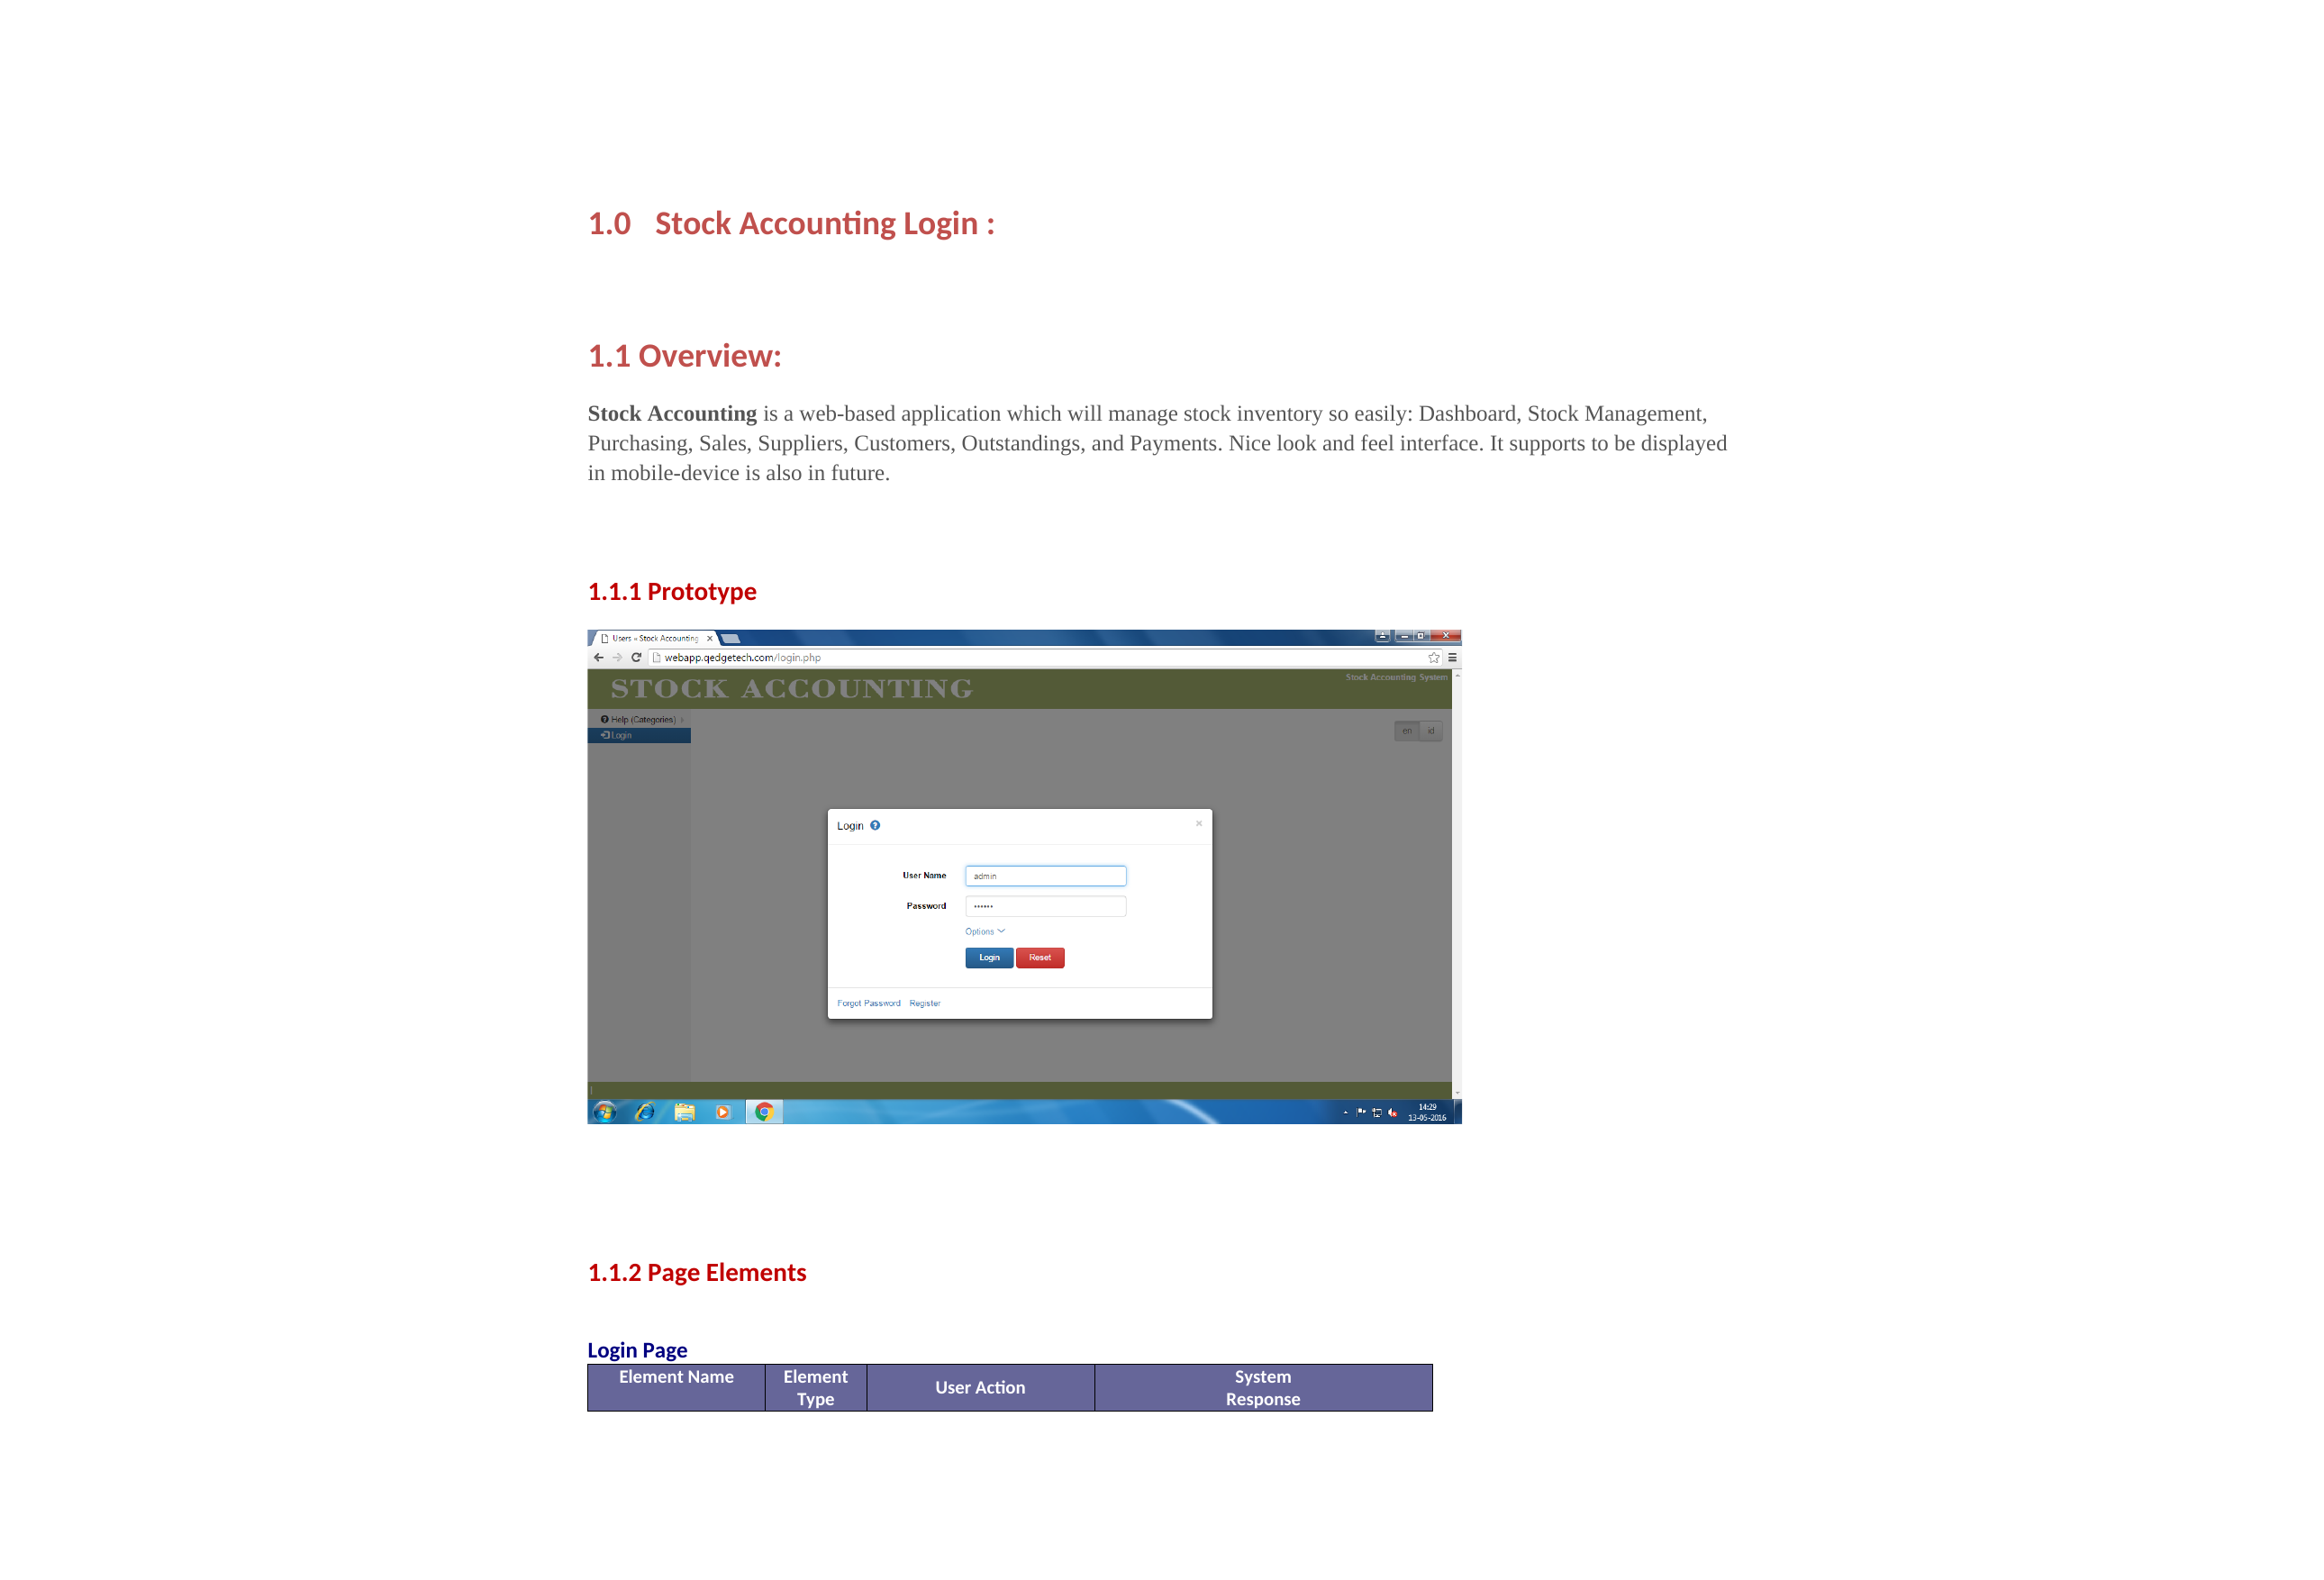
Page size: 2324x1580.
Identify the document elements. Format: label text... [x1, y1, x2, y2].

list Stock Accounting Login : [587, 201, 1736, 242]
text 1.1 Overview: [587, 334, 1736, 375]
subtitle Login Page [587, 1336, 1736, 1364]
text Stock Accounting is a web-based application which will manage stock inventory so easily: Dashboard, Stock Management, Purchasing, Sales, Suppliers, Customers, Outstandings, and Payments. Nice look and feel interface. It supports to be displayed in mobile-device is also in future. [587, 400, 1736, 486]
table_header Element Name [588, 1365, 765, 1411]
text 1.1.1 Prototype [587, 575, 1736, 606]
table_header Element Type [766, 1365, 867, 1411]
table_header System Response [1095, 1365, 1432, 1411]
picture [587, 630, 1463, 1124]
subtitle 1.1.2 Page Elements [587, 1256, 1736, 1288]
table_header User Action [867, 1365, 1094, 1411]
